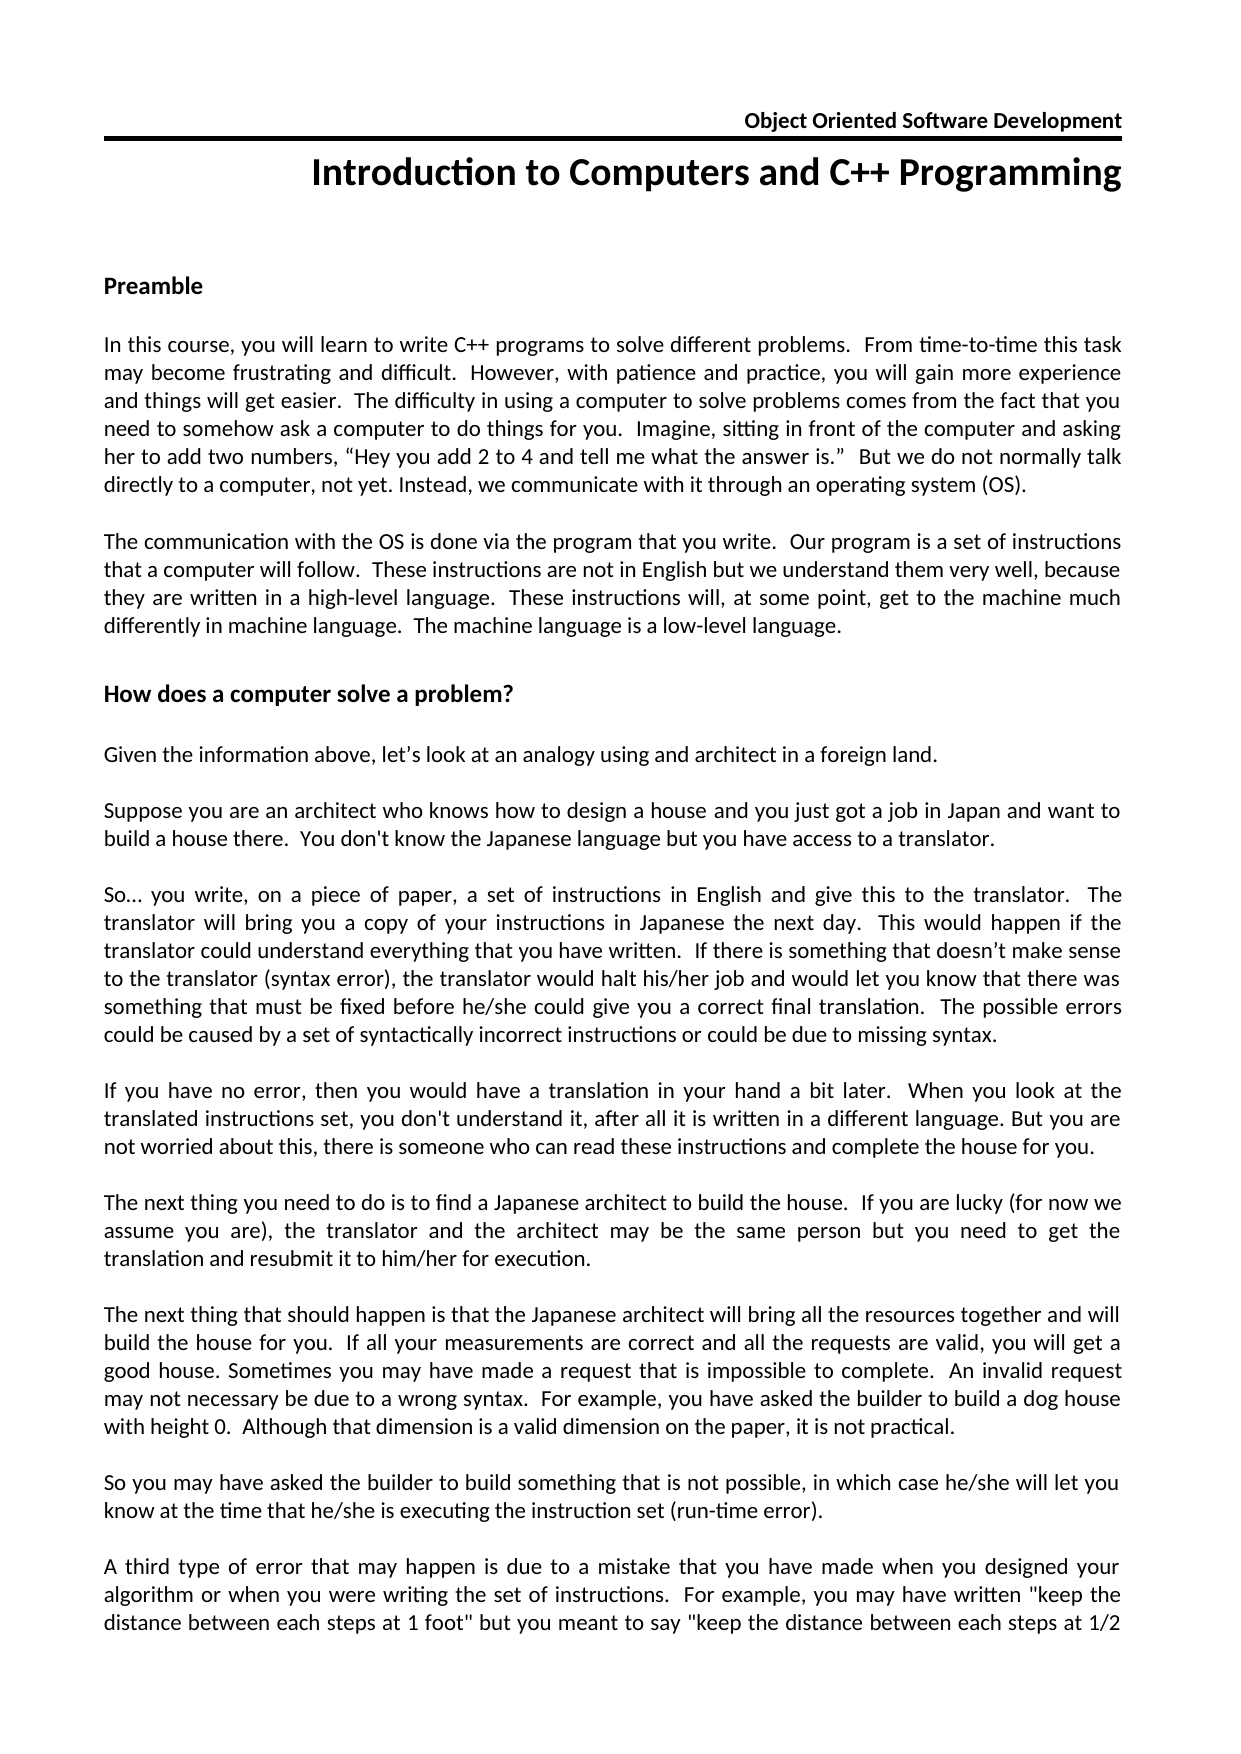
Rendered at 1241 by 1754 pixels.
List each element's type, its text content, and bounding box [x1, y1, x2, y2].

text If you have no error, then you would have a translation in your hand a bit later. When you look at the translated instructions set, you don't understand it, after all it is written in a different language. But you are not worried about this, there is someone who can read these instructions and complete the house for you. [103, 1076, 1122, 1160]
text Preamble [103, 270, 1122, 301]
text Introduction to Computers and C++ Programming [103, 139, 1122, 195]
text In this course, you will learn to write C++ programs to solve different problems. From time-to-time this task may become frustrating and difficult. However, with patience and practice, you will gain more experience and things will get easier. The difficulty in using a computer to solve problems comes from the fact that you need to somehow ask a computer to do things for you. Imagine, sitting in front of the computer and asking her to add two numbers, “Hey you add 2 to 4 and tell me what the answer is.” But we do not normally talk directly to a computer, not yet. Instead, we communicate with it through an operating system (OS). [103, 330, 1122, 498]
text Given the information above, let’s look at an analogy using and architect in a foreign land. [103, 740, 1122, 768]
text Object Oriented Software Development [103, 59, 1122, 138]
text The next thing that should happen is that the Japanese architect will bring all the resources together and will build the house for you. If all your measurements are correct and all the requests are valid, you will get a good house. Sometimes you may have made a request that is impossible to complete. An invalid request may not necessary be due to a wrong syntax. For example, you have asked the builder to build a dog house with height 0. Although that dimension is a valid dimension on the paper, it is not practical. [103, 1300, 1122, 1440]
text So… you write, on a piece of paper, a set of instructions in English and give this to the translator. The translator will bring you a copy of your instructions in Japanese the next day. This would happen if the translator could understand everything that you have written. If there is something that doesn’t make sense to the translator (syntax error), the translator would halt his/her job and would let you know that there was something that must be fixed before he/she could give you a correct final translation. The possible errors could be caused by a set of syntactically incorrect instructions or could be due to missing syntax. [103, 880, 1122, 1048]
text So you may have asked the builder to build something that is not possible, in which case he/she will let you know at the time that he/she is executing the instruction set (run-time error). [103, 1468, 1122, 1524]
text The communication with the OS is done via the program that you write. Our program is a set of instructions that a computer will follow. These instructions are not in English but we understand them very well, because they are written in a high-level language. These instructions will, at some point, get to the machine much differently in machine language. The machine language is a low-level language. [103, 527, 1122, 639]
text The next thing you need to do is to find a Japanese architect to build the house. If you are lucky (for now we assume you are), the translator and the architect may be the same person but you need to get the translation and resubmit it to him/her for execution. [103, 1188, 1122, 1272]
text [103, 1552, 1122, 1636]
text Suppose you are an architect who knows how to design a house and you just got a job in Japan and want to build a house there. You don't know the Japanese language but you have access to a translator. [103, 796, 1122, 852]
text How does a computer solve a problem? [103, 679, 1122, 709]
